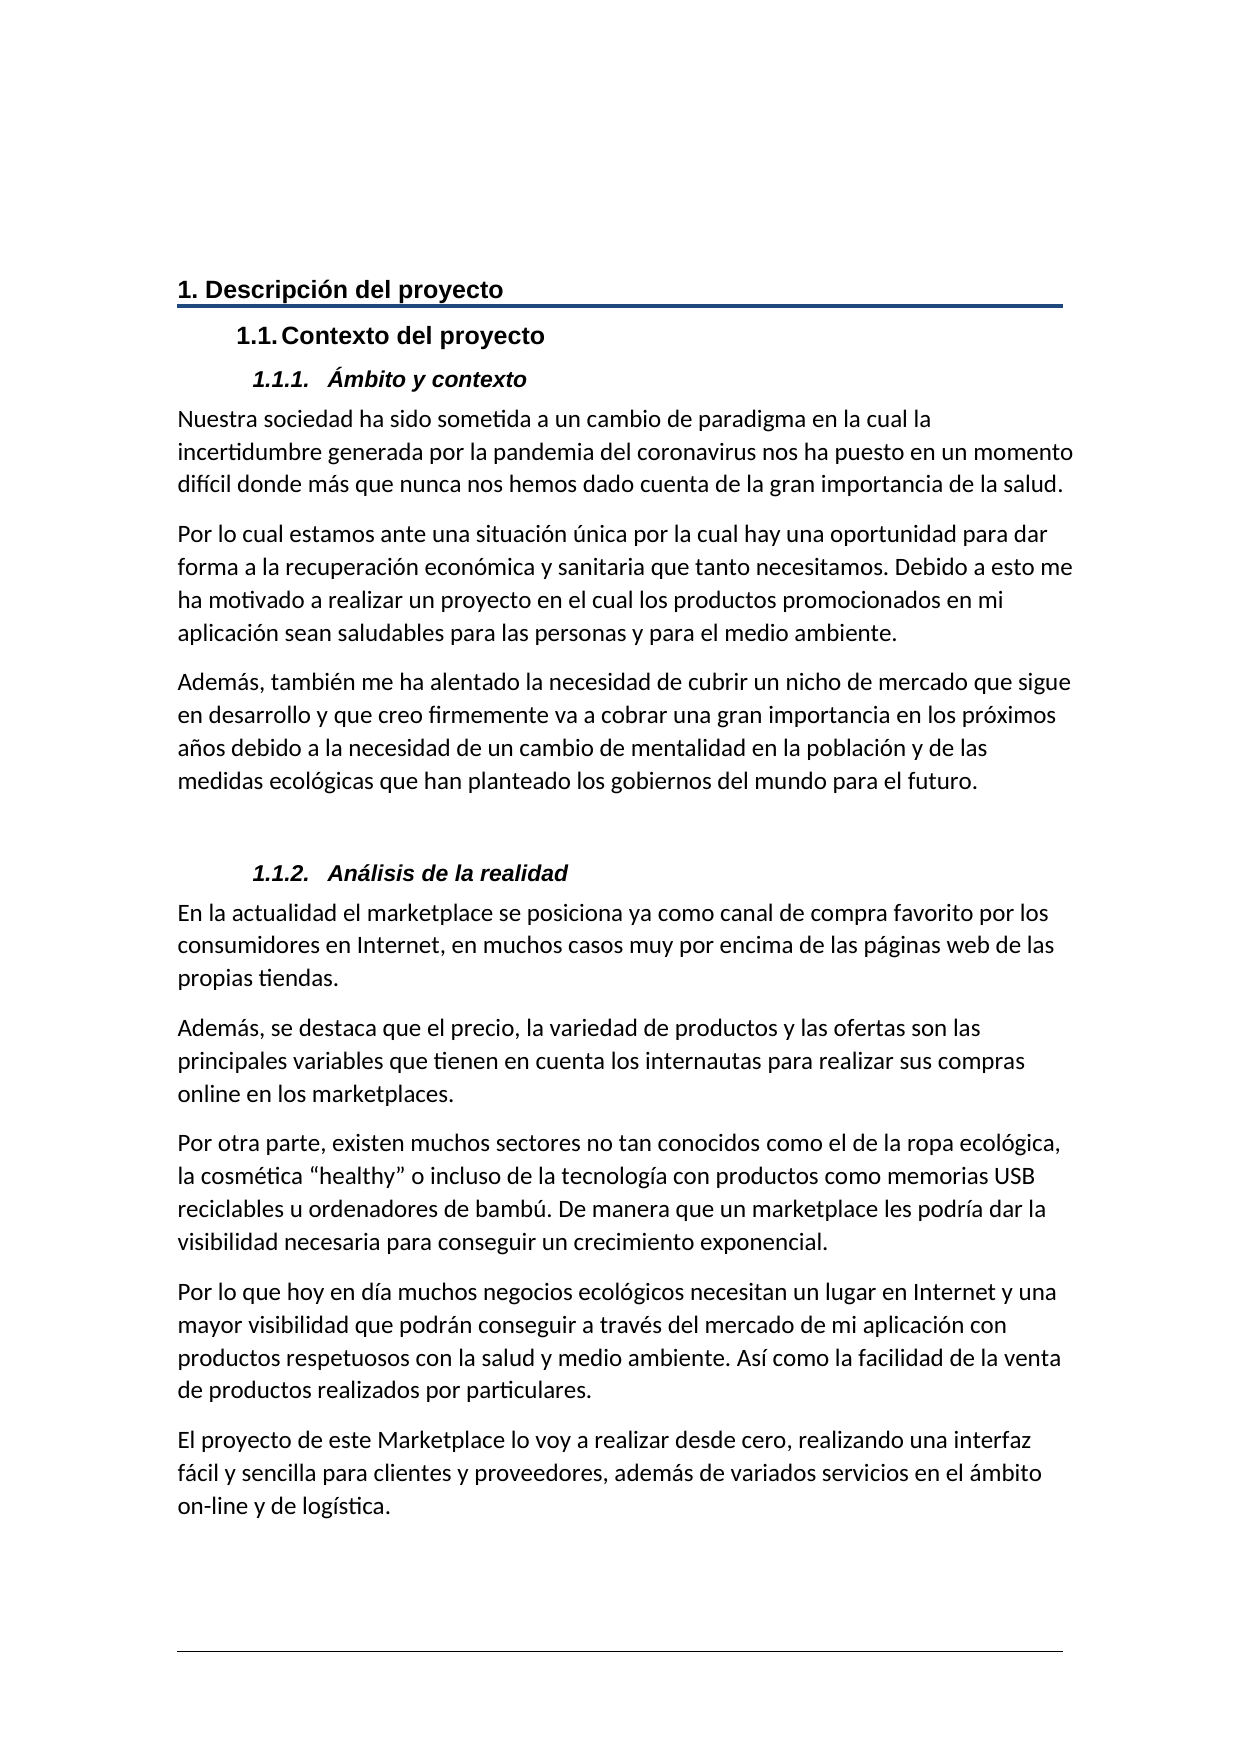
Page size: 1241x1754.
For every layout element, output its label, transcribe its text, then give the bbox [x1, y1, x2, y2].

subtitle Análisis de la realidad [252, 860, 1063, 887]
text El proyecto de este Marketplace lo voy a realizar desde cero, realizando una interfaz fácil y sencilla para clientes y proveedores, además de variados servicios en el ámbito on-line y de logística. [177, 1424, 1078, 1521]
text Por lo cual estamos ante una situación única por la cual hay una oportunidad para dar forma a la recuperación económica y sanitaria que tanto necesitamos. Debido a esto me ha motivado a realizar un proyecto en el cual los productos promocionados en mi aplicación sean saludables para las personas y para el medio ambiente. [177, 518, 1078, 647]
text Por otra parte, existen muchos sectores no tan conocidos como el de la ropa ecológica, la cosmética “healthy” o incluso de la tecnología con productos como memorias USB reciclables u ordenadores de bambú. De manera que un marketplace les podría dar la visibilidad necesaria para conseguir un crecimiento exponencial. [177, 1128, 1063, 1257]
text Además, también me ha alentado la necesidad de cubrir un nicho de mercado que sigue en desarrollo y que creo firmemente va a cobrar una gran importancia en los próximos años debido a la necesidad de un cambio de mentalidad en la población y de las medidas ecológicas que han planteado los gobiernos del mundo para el futuro. [177, 667, 1078, 796]
text 1. Descripción del proyecto [177, 275, 1063, 304]
text Por lo que hoy en día muchos negocios ecológicos necesitan un lugar en Internet y una mayor visibilidad que podrán conseguir a través del mercado de mi aplicación con productos respetuosos con la salud y medio ambiente. Así como la facilidad de la venta de productos realizados por particulares. [177, 1276, 1078, 1405]
subtitle Ámbito y contexto [252, 366, 1063, 393]
text En la actualidad el marketplace se posiciona ya como canal de compra favorito por los consumidores en Internet, en muchos casos muy por encima de las páginas web de las propias tiendas. [177, 897, 1063, 993]
text Nuestra sociedad ha sido sometida a un cambio de paradigma en la cual la incertidumbre generada por la pandemia del coronavirus nos ha puesto en un momento difícil donde más que nunca nos hemos dado cuenta de la gran importancia de la salud. [177, 403, 1078, 499]
text Además, se destaca que el precio, la variedad de productos y las ofertas son las principales variables que tienen en cuenta los internautas para realizar sus compras online en los marketplaces. [177, 1012, 1063, 1108]
subtitle Contexto del proyecto [236, 321, 1063, 349]
